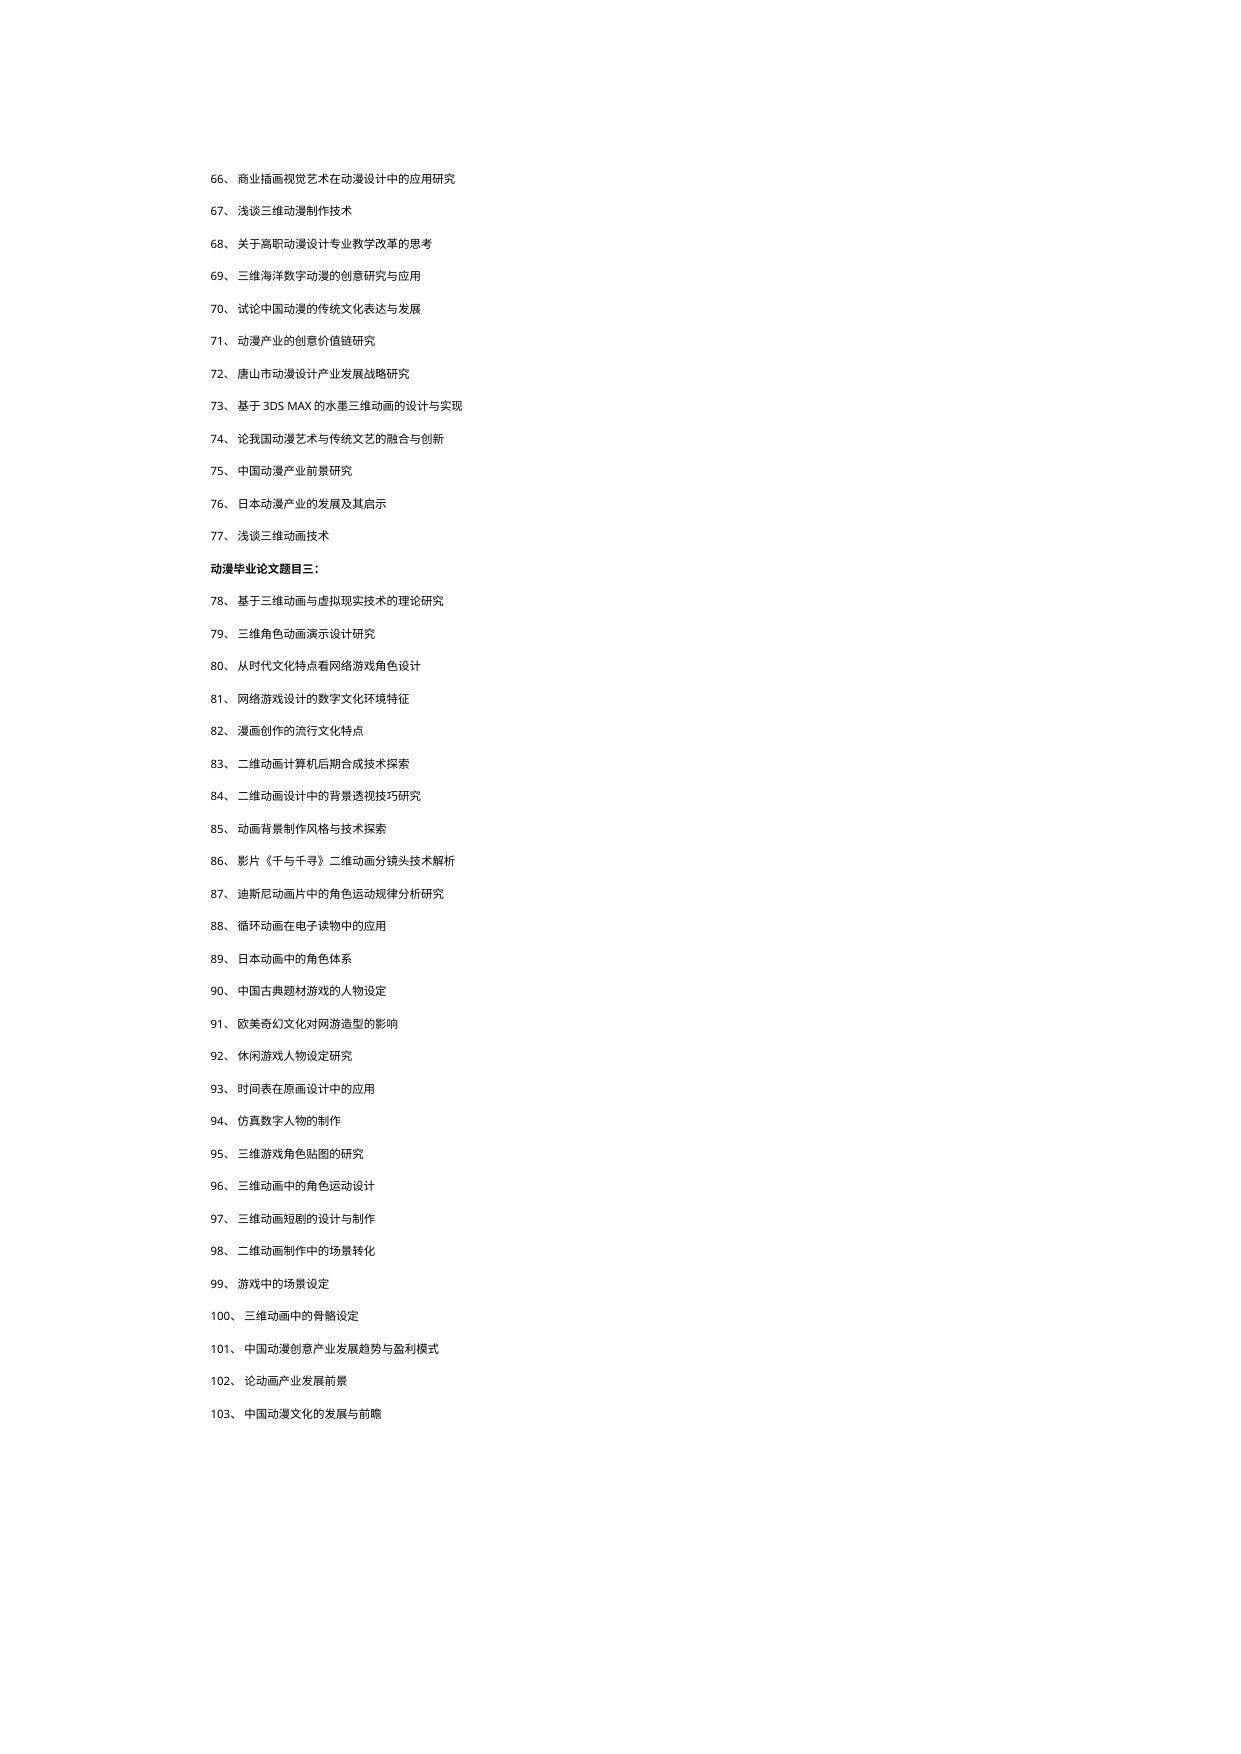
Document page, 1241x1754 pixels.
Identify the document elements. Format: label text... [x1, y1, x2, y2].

text 78、 基于三维动画与虚拟现实技术的理论研究 79、 三维角色动画演示设计研究 80、 从时代文化特点看网络游戏角色设计 81、 网络游戏设计的数字文化环境特征 82、 漫画创作的流行文化特点 83、 二维动画计算机后期合成技术探索 84、 二维动画设计中的背景透视技巧研究 85、 动画背景制作风格与技术探索 86、 影片《千与千寻》二维动画分镜头技术解析 87、 迪斯尼动画片中的角色运动规律分析研究 88、 循环动画在电子读物中的应用 89、 日本动画中的角色体系 90、 中国古典题材游戏的人物设定 91、 欧美奇幻文化对网游造型的影响 92、 休闲游戏人物设定研究 93、 时间表在原画设计中的应用 94、 仿真数字人物的制作 95、 三维游戏角色贴图的研究 [187, 584, 1053, 1169]
text 动漫毕业论文题目三： [187, 552, 1053, 584]
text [187, 162, 1053, 552]
text 96、 三维动画中的角色运动设计 97、 三维动画短剧的设计与制作 98、 二维动画制作中的场景转化 99、 游戏中的场景设定 100、 三维动画中的骨骼设定 101、 中国动漫创意产业发展趋势与盈利模式 102、 论动画产业发展前景 103、 中国动漫文化的发展与前瞻 [187, 1169, 1053, 1429]
